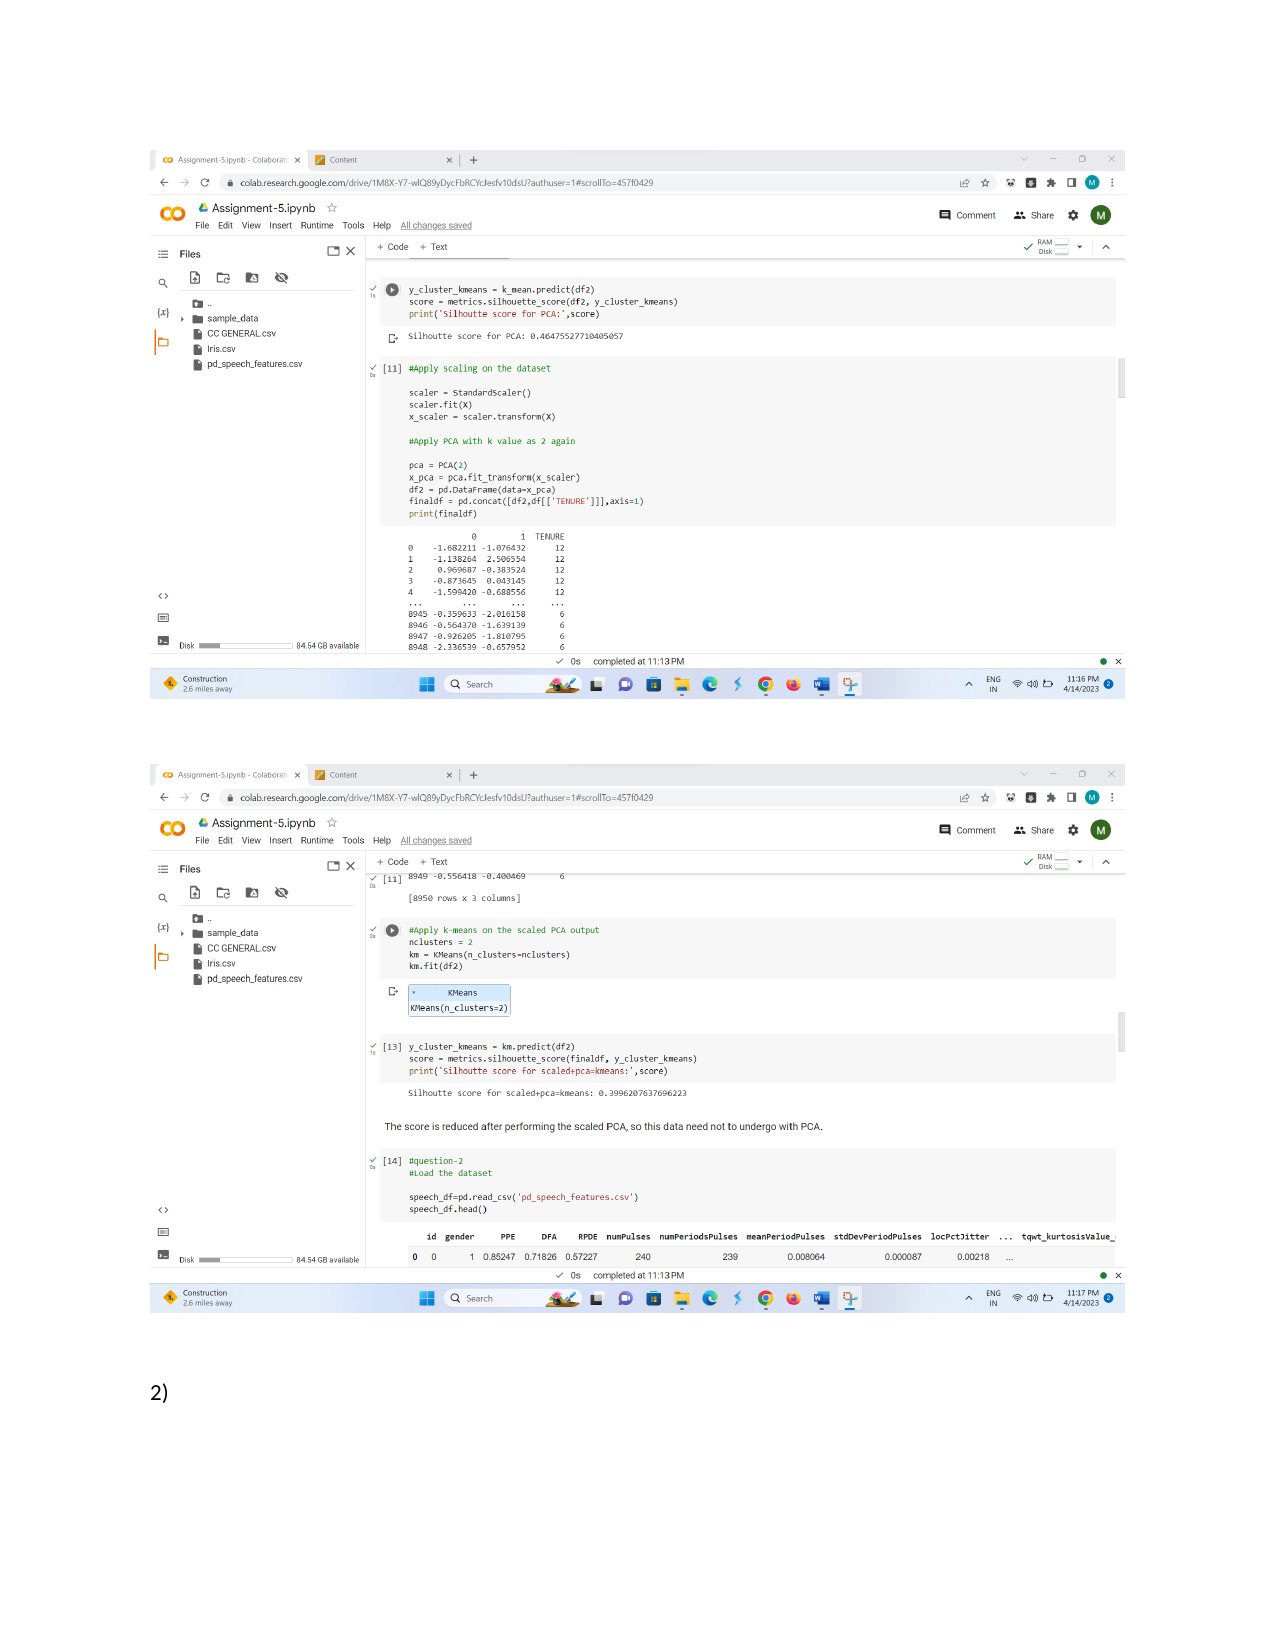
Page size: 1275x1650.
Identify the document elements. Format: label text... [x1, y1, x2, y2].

picture [150, 150, 1125, 699]
picture [150, 764, 1125, 1313]
text 2) [150, 1378, 1125, 1406]
